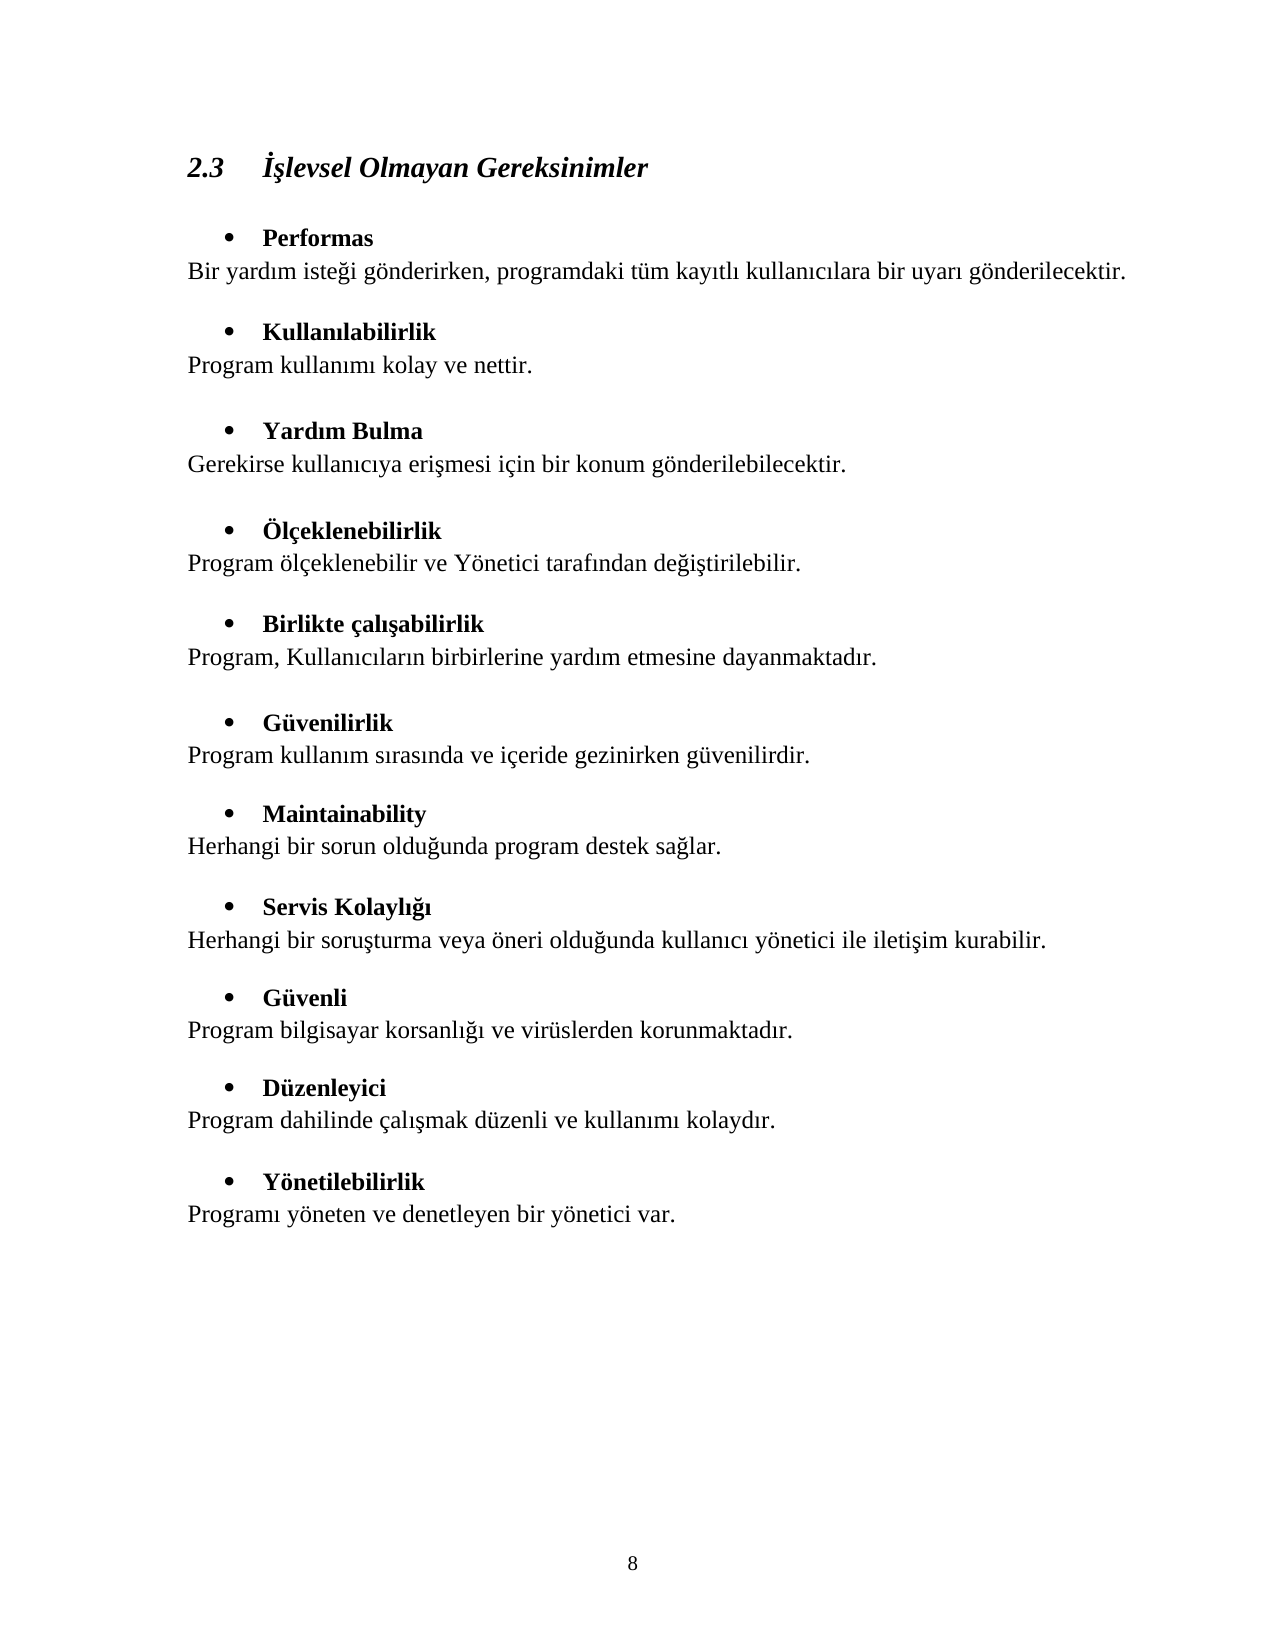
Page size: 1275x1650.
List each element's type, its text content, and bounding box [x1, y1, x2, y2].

subtitle Performas [225, 223, 1217, 252]
subtitle Düzenleyici [225, 1073, 1217, 1102]
text Gerekirse kullanıcıya erişmesi için bir konum gönderilebilecektir. [187, 449, 1217, 478]
text Program dahilinde çalışmak düzenli ve kullanımı kolaydır. [187, 1106, 1217, 1134]
subtitle Ölçeklenebilirlik [225, 516, 1217, 544]
text Programı yöneten ve denetleyen bir yönetici var. [187, 1199, 1217, 1228]
text Program ölçeklenebilir ve Yönetici tarafından değiştirilebilir. [187, 548, 1217, 577]
text Program kullanımı kolay ve nettir. [187, 350, 1217, 379]
text Program bilgisayar korsanlığı ve virüslerden korunmaktadır. [187, 1015, 1217, 1044]
subtitle İşlevsel Olmayan Gereksinimler [187, 150, 1217, 183]
text Bir yardım isteği gönderirken, programdaki tüm kayıtlı kullanıcılara bir uyarı gönderilecektir. [187, 256, 1217, 284]
text Herhangi bir soruşturma veya öneri olduğunda kullanıcı yönetici ile iletişim kurabilir. [187, 925, 1217, 953]
subtitle Maintainability [225, 799, 1217, 827]
text Program kullanım sırasında ve içeride gezinirken güvenilirdir. [187, 741, 1217, 769]
subtitle Servis Kolaylığı [225, 892, 1217, 921]
subtitle Kullanılabilirlik [225, 317, 1217, 346]
subtitle Yardım Bulma [225, 416, 1217, 445]
subtitle Güvenli [225, 983, 1217, 1012]
subtitle Birlikte çalışabilirlik [225, 609, 1217, 638]
text Herhangi bir sorun olduğunda program destek sağlar. [187, 831, 1217, 860]
text Program, Kullanıcıların birbirlerine yardım etmesine dayanmaktadır. [187, 642, 1217, 670]
subtitle Yönetilebilirlik [225, 1167, 1217, 1196]
subtitle Güvenilirlik [225, 708, 1217, 737]
